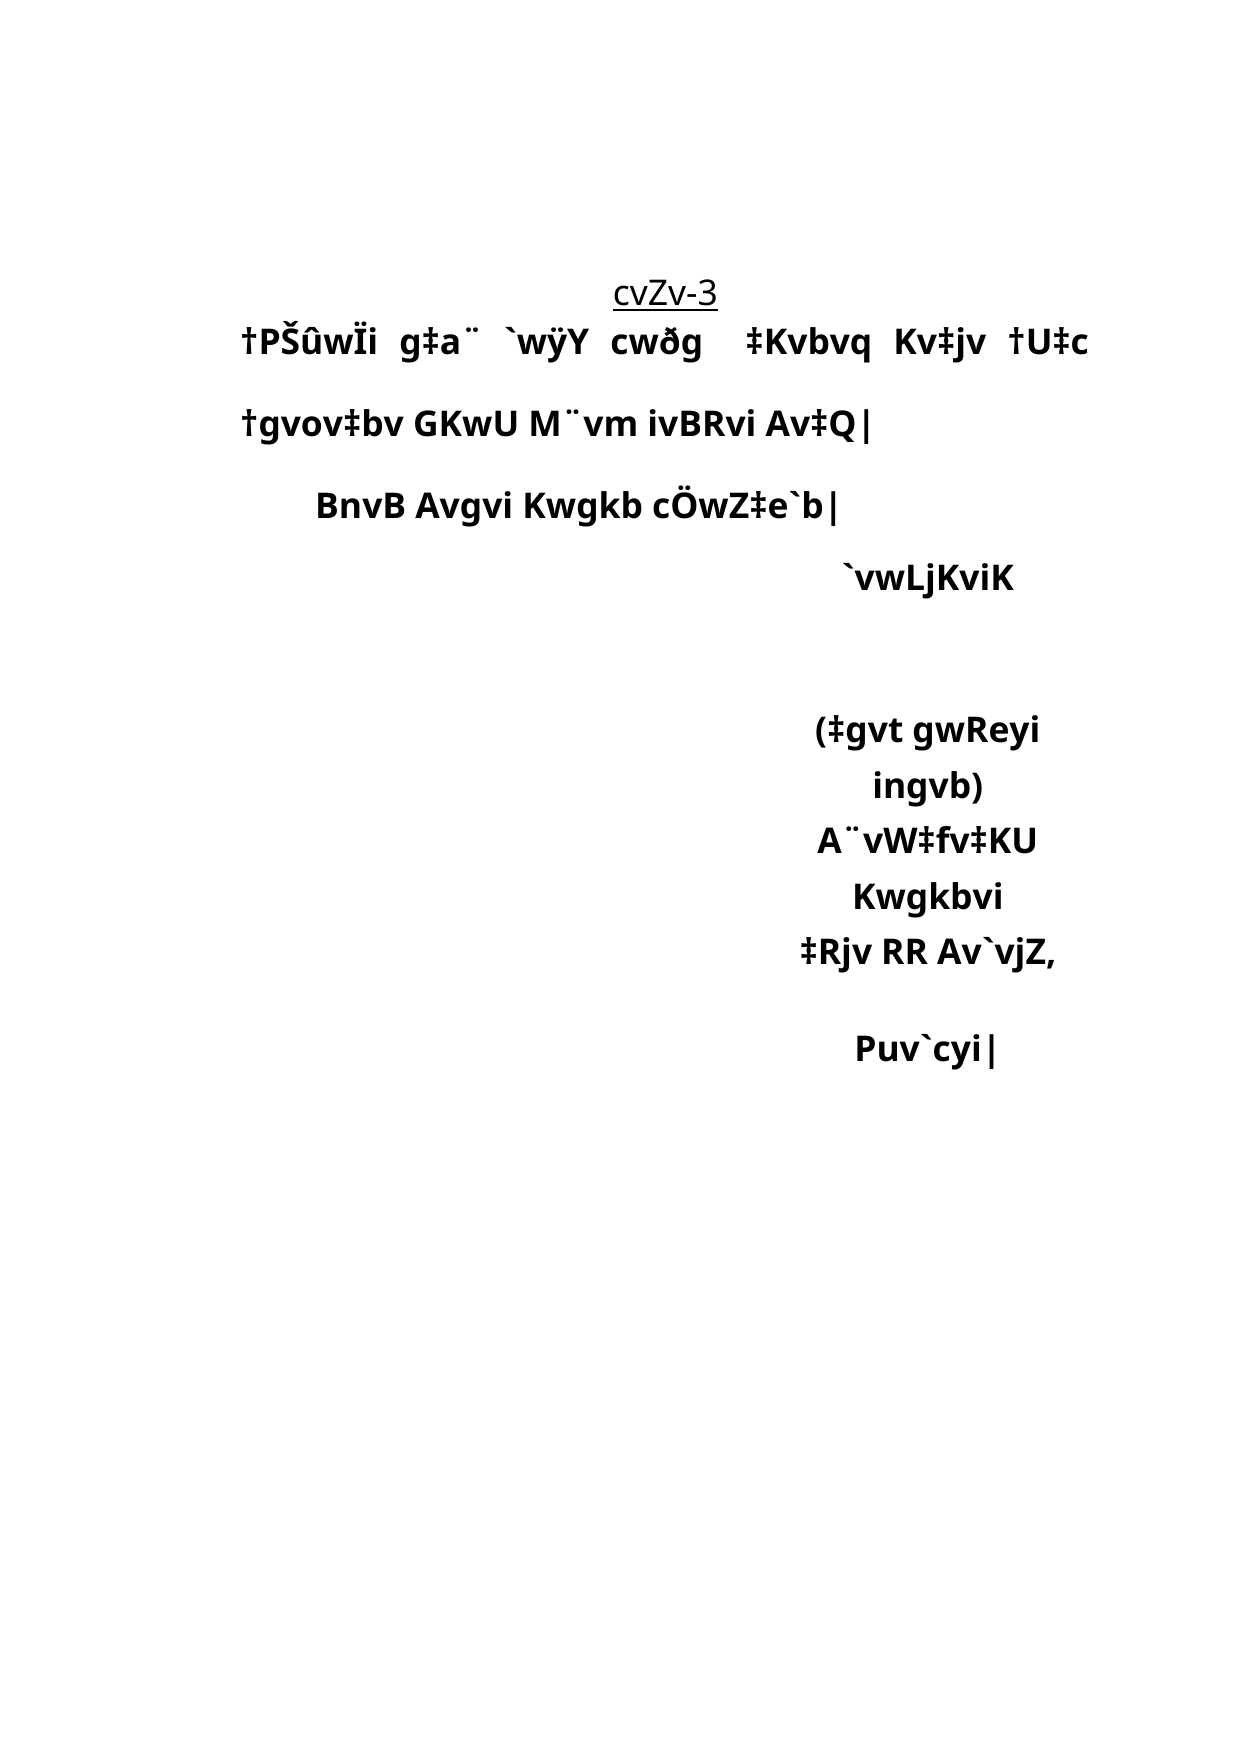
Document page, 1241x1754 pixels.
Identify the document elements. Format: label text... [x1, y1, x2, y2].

text BnvB Avgvi Kwgkb cÖwZ‡e`b| [240, 480, 1090, 528]
text (‡gvt gwReyi ingvb) [765, 705, 1090, 808]
text ‡Rjv RR Av`vjZ, Puv`cyi| [765, 927, 1090, 1071]
text `vwLjKviK [765, 552, 1090, 601]
text A¨vW‡fv‡KU Kwgkbvi [765, 816, 1090, 919]
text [240, 316, 1090, 446]
